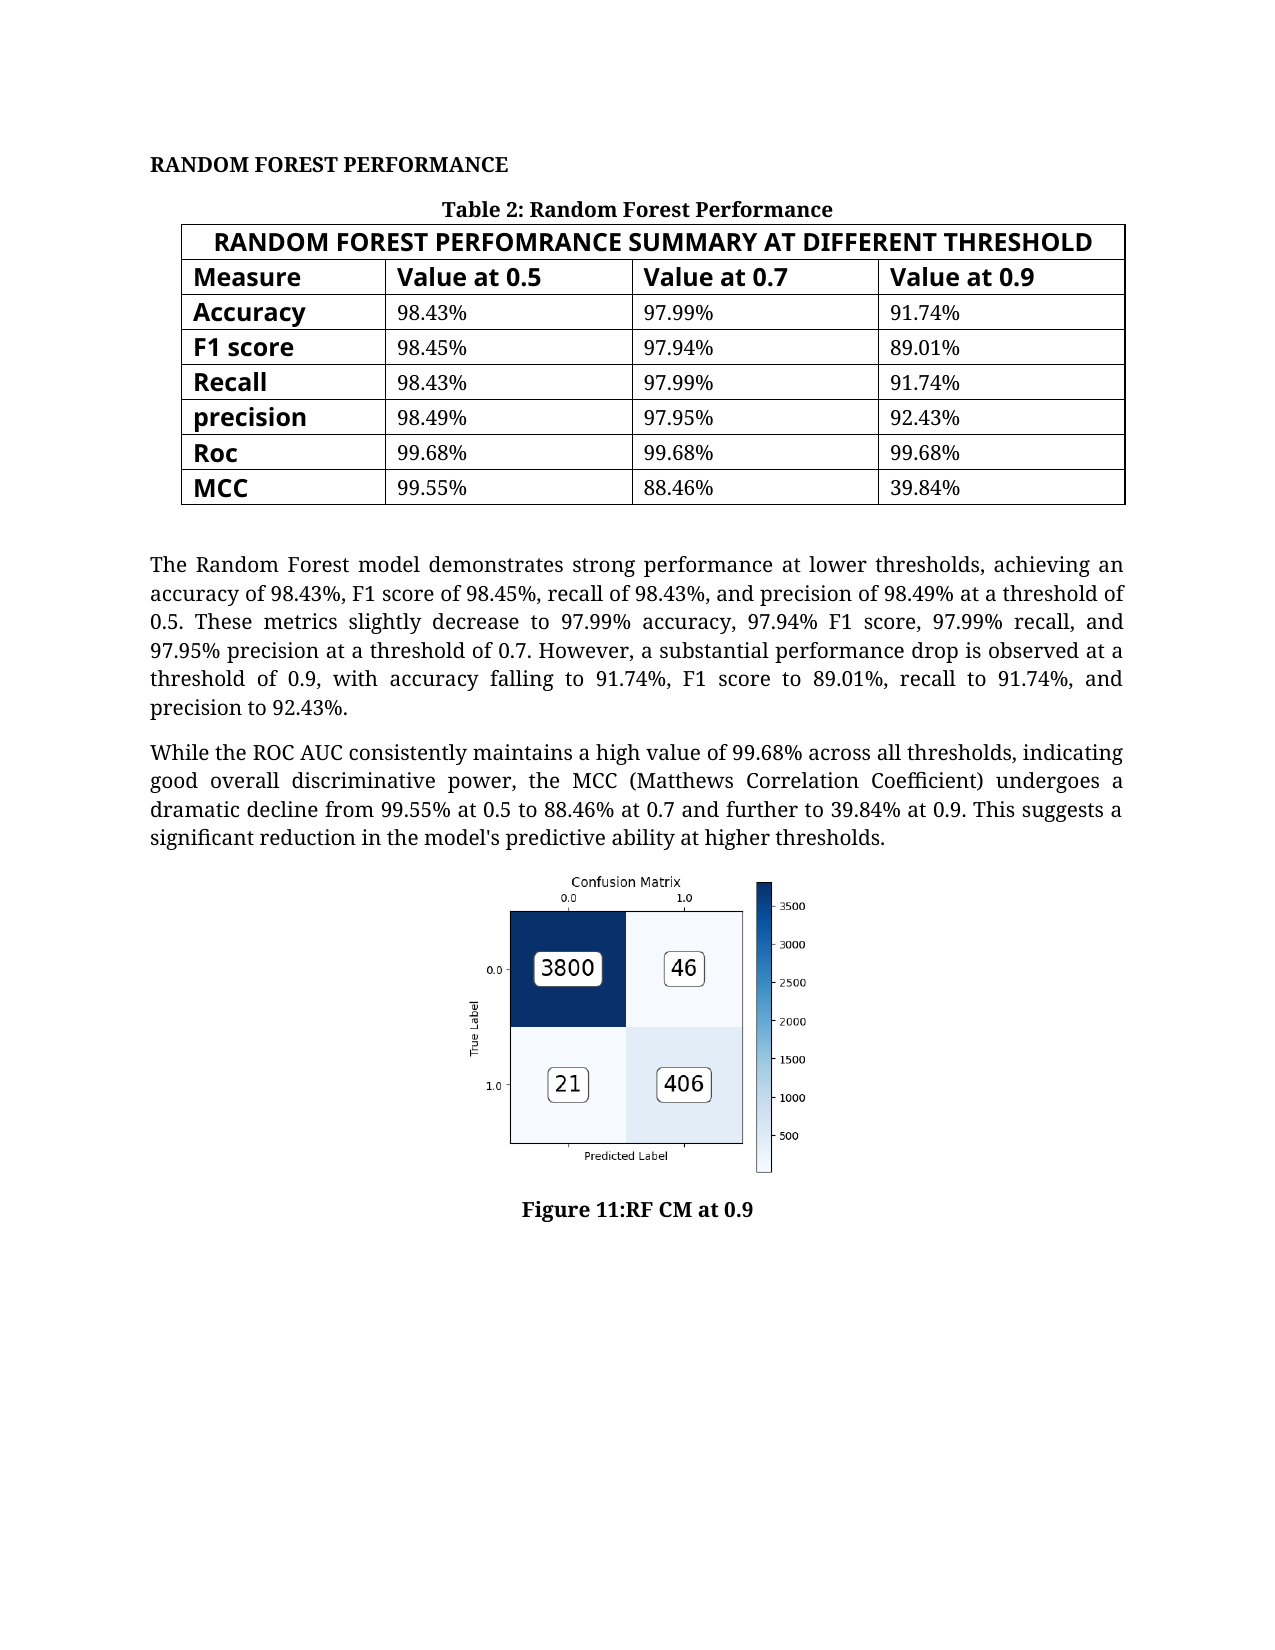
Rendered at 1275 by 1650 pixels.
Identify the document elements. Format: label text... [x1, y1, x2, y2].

table_cell Value at 0.9 [879, 260, 1124, 294]
table_cell Value at 0.5 [386, 260, 632, 294]
table_cell precision [182, 400, 385, 434]
table_cell 97.99% [633, 295, 878, 329]
table_cell Measure [182, 260, 385, 294]
table_cell Recall [182, 365, 385, 399]
table_cell Roc [182, 435, 385, 469]
table_cell 99.68% [633, 435, 878, 469]
table_cell 88.46% [633, 470, 878, 504]
table_cell 98.45% [386, 330, 632, 364]
table_cell 98.43% [386, 365, 632, 399]
table_cell 97.95% [633, 400, 878, 434]
table_cell MCC [182, 470, 385, 504]
table_cell 91.74% [879, 295, 1124, 329]
table_cell 92.43% [879, 400, 1124, 434]
table_cell Accuracy [182, 295, 385, 329]
text RANDOM FOREST PERFORMANCE [150, 150, 1125, 178]
text While the ROC AUC consistently maintains a high value of 99.68% across all thresholds, indicating good overall discriminative power, the MCC (Matthews Correlation Coefficient) undergoes a dramatic decline from 99.55% at 0.5 to 88.46% at 0.7 and further to 39.84% at 0.9. This suggests a significant reduction in the model's predictive ability at higher thresholds. [150, 738, 1125, 852]
table_cell Value at 0.7 [633, 260, 878, 294]
table_header RANDOM FOREST PERFOMRANCE SUMMARY AT DIFFERENT THRESHOLD [182, 225, 1124, 259]
table_cell 97.99% [633, 365, 878, 399]
table_cell 97.94% [633, 330, 878, 364]
table_cell 98.49% [386, 400, 632, 434]
table_cell 99.55% [386, 470, 632, 504]
table_cell 98.43% [386, 295, 632, 329]
picture [462, 868, 813, 1179]
table_cell F1 score [182, 330, 385, 364]
table_cell 99.68% [386, 435, 632, 469]
text The Random Forest model demonstrates strong performance at lower thresholds, achieving an accuracy of 98.43%, F1 score of 98.45%, recall of 98.43%, and precision of 98.49% at a threshold of 0.5. These metrics slightly decrease to 97.99% accuracy, 97.94% F1 score, 97.99% recall, and 97.95% precision at a threshold of 0.7. However, a substantial performance drop is observed at a threshold of 0.9, with accuracy falling to 91.74%, F1 score to 89.01%, recall to 91.74%, and precision to 92.43%. [150, 551, 1125, 721]
table_cell 39.84% [879, 470, 1124, 504]
table_cell 89.01% [879, 330, 1124, 364]
table_cell 99.68% [879, 435, 1124, 469]
table_cell 91.74% [879, 365, 1124, 399]
